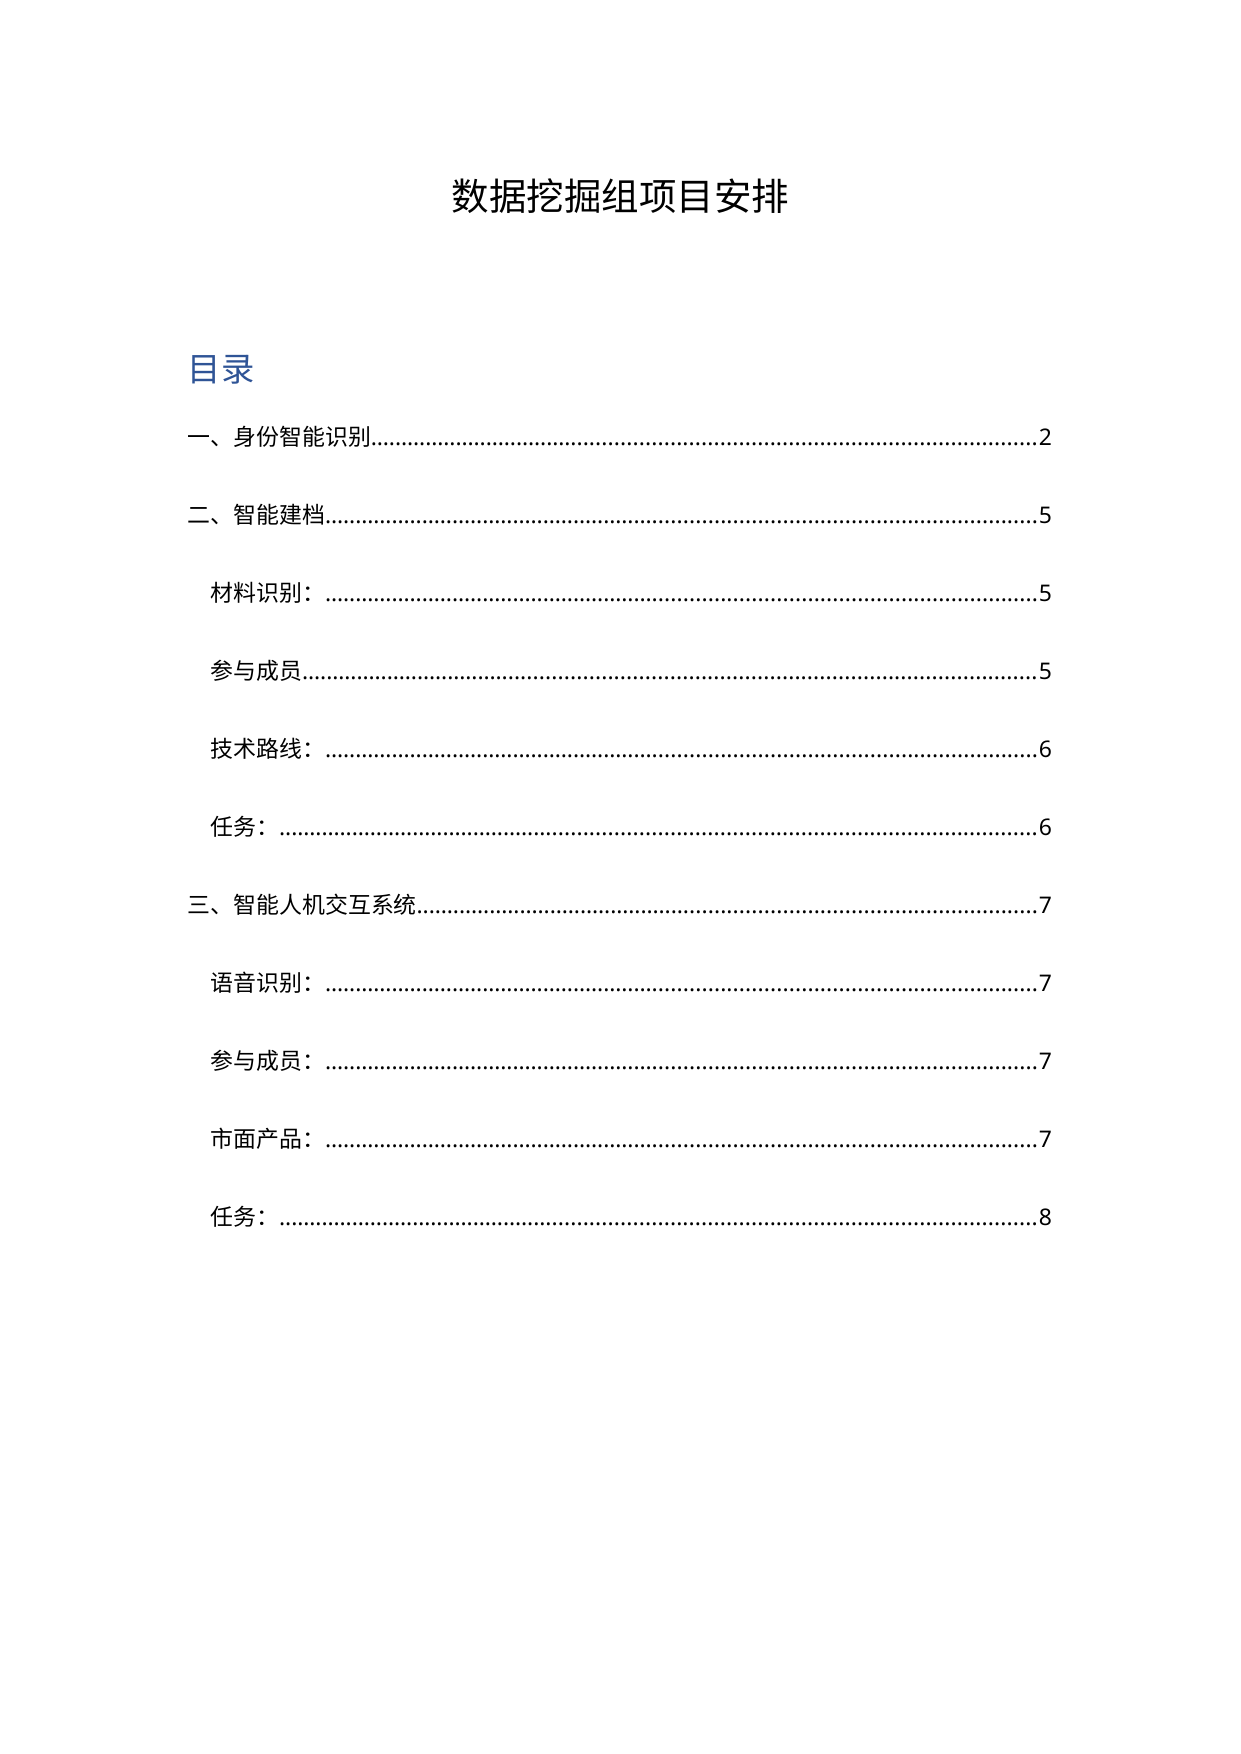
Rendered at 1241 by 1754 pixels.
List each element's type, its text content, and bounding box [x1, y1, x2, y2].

text 数据挖掘组项目安排 [187, 162, 1053, 227]
